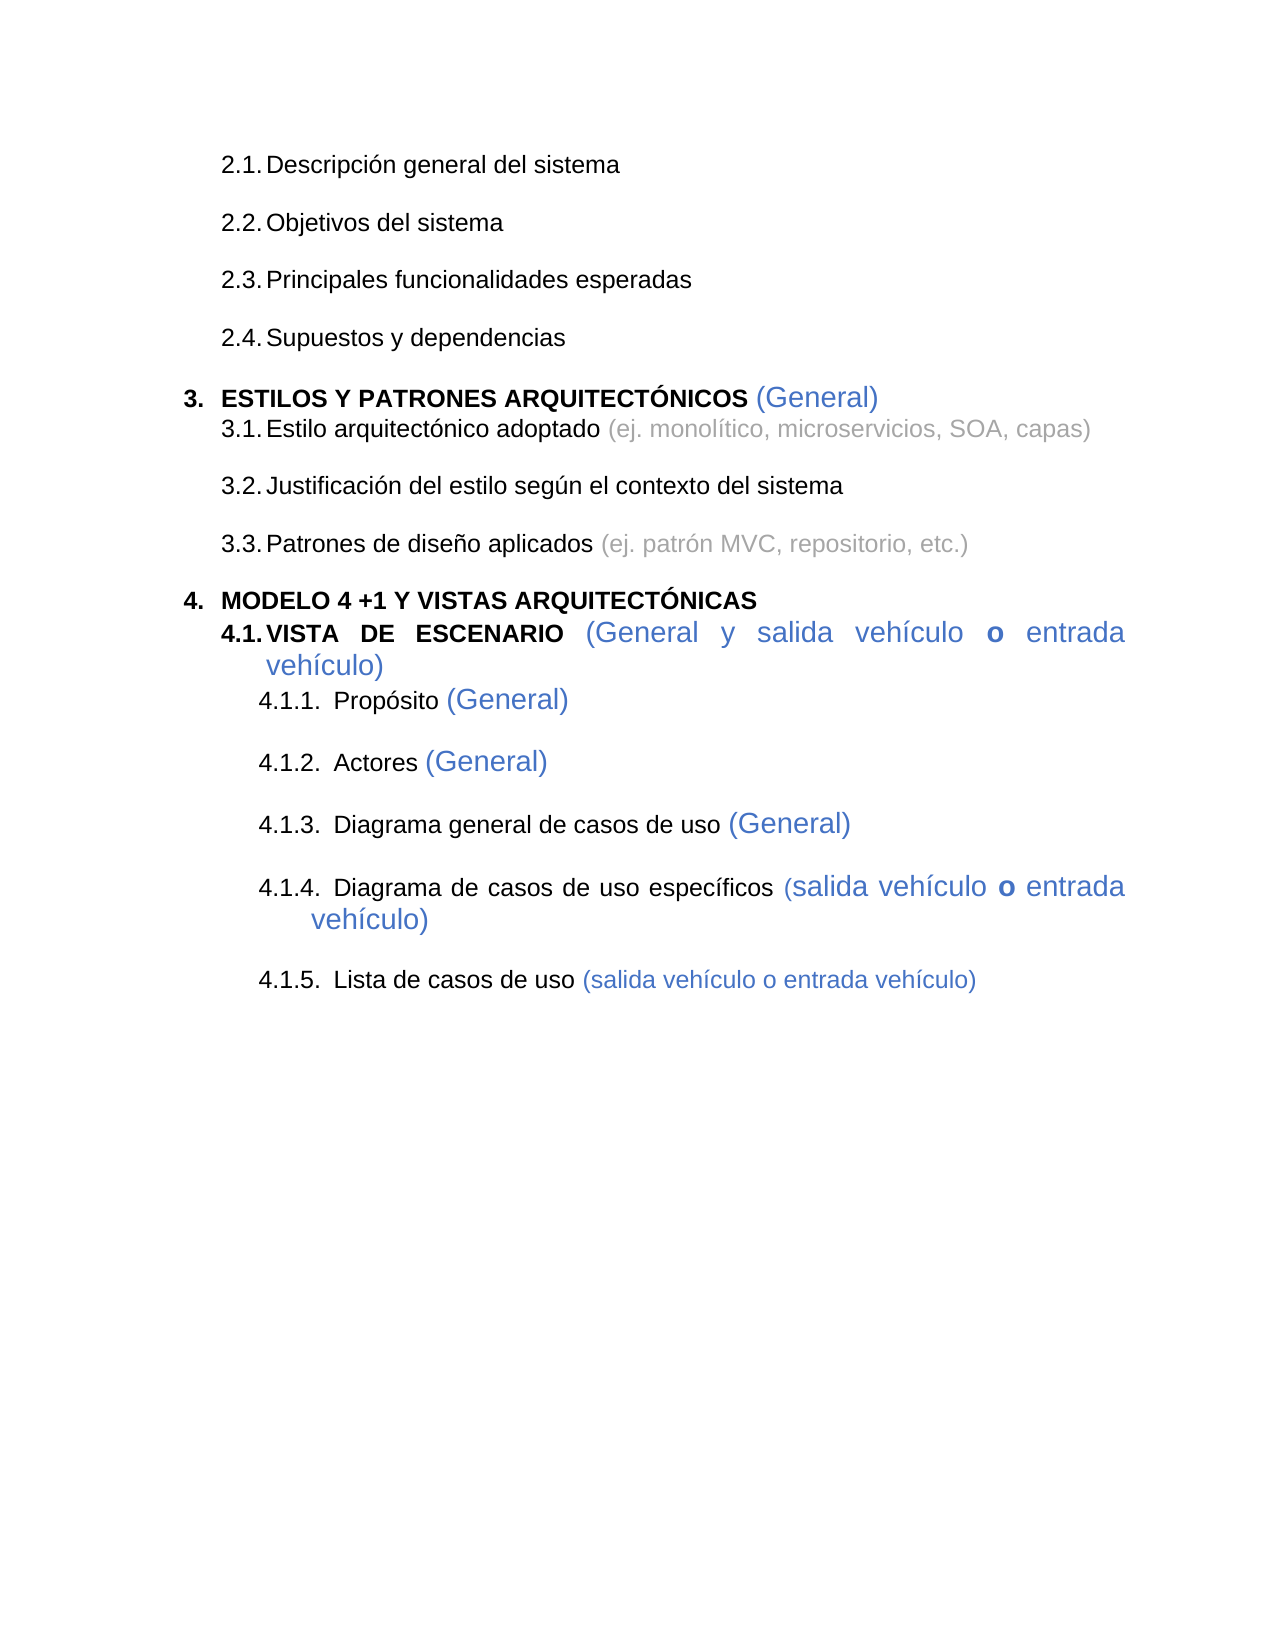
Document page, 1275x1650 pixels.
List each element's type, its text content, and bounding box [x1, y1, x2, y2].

list Objetivos del sistema [221, 207, 1125, 236]
list Propósito (General) [258, 682, 1125, 715]
list Principales funcionalidades esperadas [221, 265, 1125, 294]
list Diagrama de casos de uso específicos (salida vehículo o entrada vehículo) [258, 869, 1125, 936]
list ESTILOS Y PATRONES ARQUITECTÓNICOS (General) [183, 380, 1125, 413]
list VISTA DE ESCENARIO (General y salida vehículo o entrada vehículo) [221, 615, 1125, 682]
list Diagrama general de casos de uso (General) [258, 806, 1125, 840]
list Supuestos y dependencias [221, 322, 1125, 351]
list Actores (General) [258, 744, 1125, 778]
list Patrones de diseño aplicados (ej. patrón MVC, repositorio, etc.) [221, 528, 1125, 557]
list Lista de casos de uso (salida vehículo o entrada vehículo) [258, 964, 1125, 993]
list Descripción general del sistema [221, 150, 1125, 179]
list Estilo arquitectónico adoptado (ej. monolítico, microservicios, SOA, capas) [221, 413, 1125, 442]
list MODELO 4 +1 Y VISTAS ARQUITECTÓNICAS [183, 586, 1125, 615]
list Justificación del estilo según el contexto del sistema [221, 471, 1125, 500]
